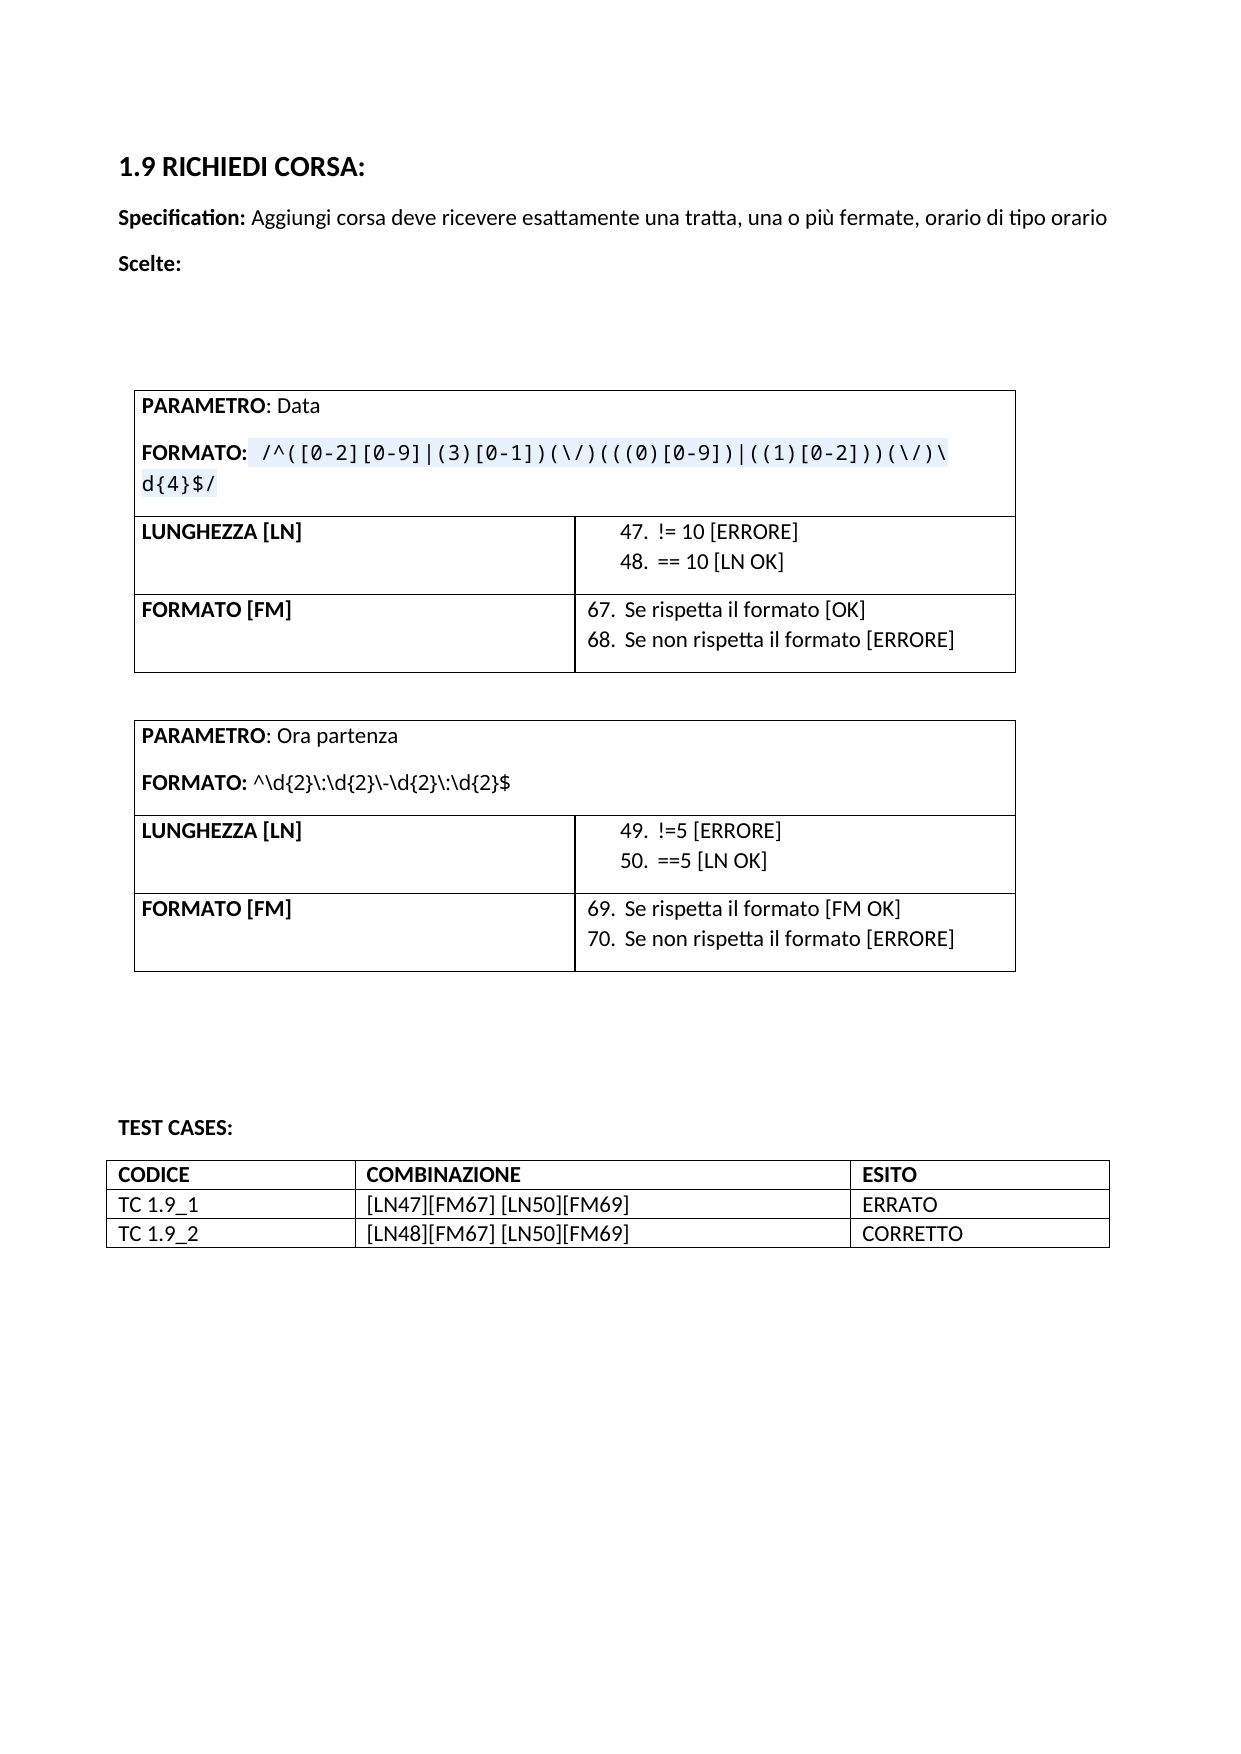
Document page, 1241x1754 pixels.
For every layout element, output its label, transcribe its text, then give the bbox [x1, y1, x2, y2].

text TEST CASES: [118, 1113, 1122, 1141]
table_header PARAMETRO: Data FORMATO: /^([0-2][0-9]|(3)[0-1])(\/)(((0)[0-9])|((1)[0-2]))(\/)\d{4}$/ [135, 391, 1015, 516]
table_cell [LN47][FM67] [LN50][FM69] [356, 1190, 850, 1218]
table_header CODICE [107, 1161, 355, 1189]
table_cell LUNGHEZZA [LN] [135, 816, 574, 893]
table_header PARAMETRO: Ora partenza FORMATO: ^\d{2}\:\d{2}\-\d{2}\:\d{2}$ [135, 721, 1015, 815]
table_cell != 10 [ERRORE] == 10 [LN OK] [576, 517, 1015, 594]
table_header COMBINAZIONE [356, 1161, 850, 1189]
table_header ESITO [851, 1161, 1109, 1189]
table_cell TC 1.9_1 [107, 1190, 355, 1218]
table_cell [LN48][FM67] [LN50][FM69] [356, 1219, 850, 1247]
text Specification: Aggiungi corsa deve ricevere esattamente una tratta, una o più fermate, orario di tipo orario [118, 203, 1122, 231]
list RICHIEDI CORSA: [118, 148, 1122, 183]
table_cell FORMATO [FM] [135, 595, 574, 672]
table_cell FORMATO [FM] [135, 894, 574, 971]
table_cell LUNGHEZZA [LN] [135, 517, 574, 594]
table_cell CORRETTO [851, 1219, 1109, 1247]
table_cell TC 1.9_2 [107, 1219, 355, 1247]
table_cell Se rispetta il formato [FM OK] Se non rispetta il formato [ERRORE] [576, 894, 1015, 971]
table_cell ERRATO [851, 1190, 1109, 1218]
text Scelte: [118, 249, 1122, 278]
table_cell !=5 [ERRORE] ==5 [LN OK] [576, 816, 1015, 893]
table_cell Se rispetta il formato [OK] Se non rispetta il formato [ERRORE] [576, 595, 1015, 672]
